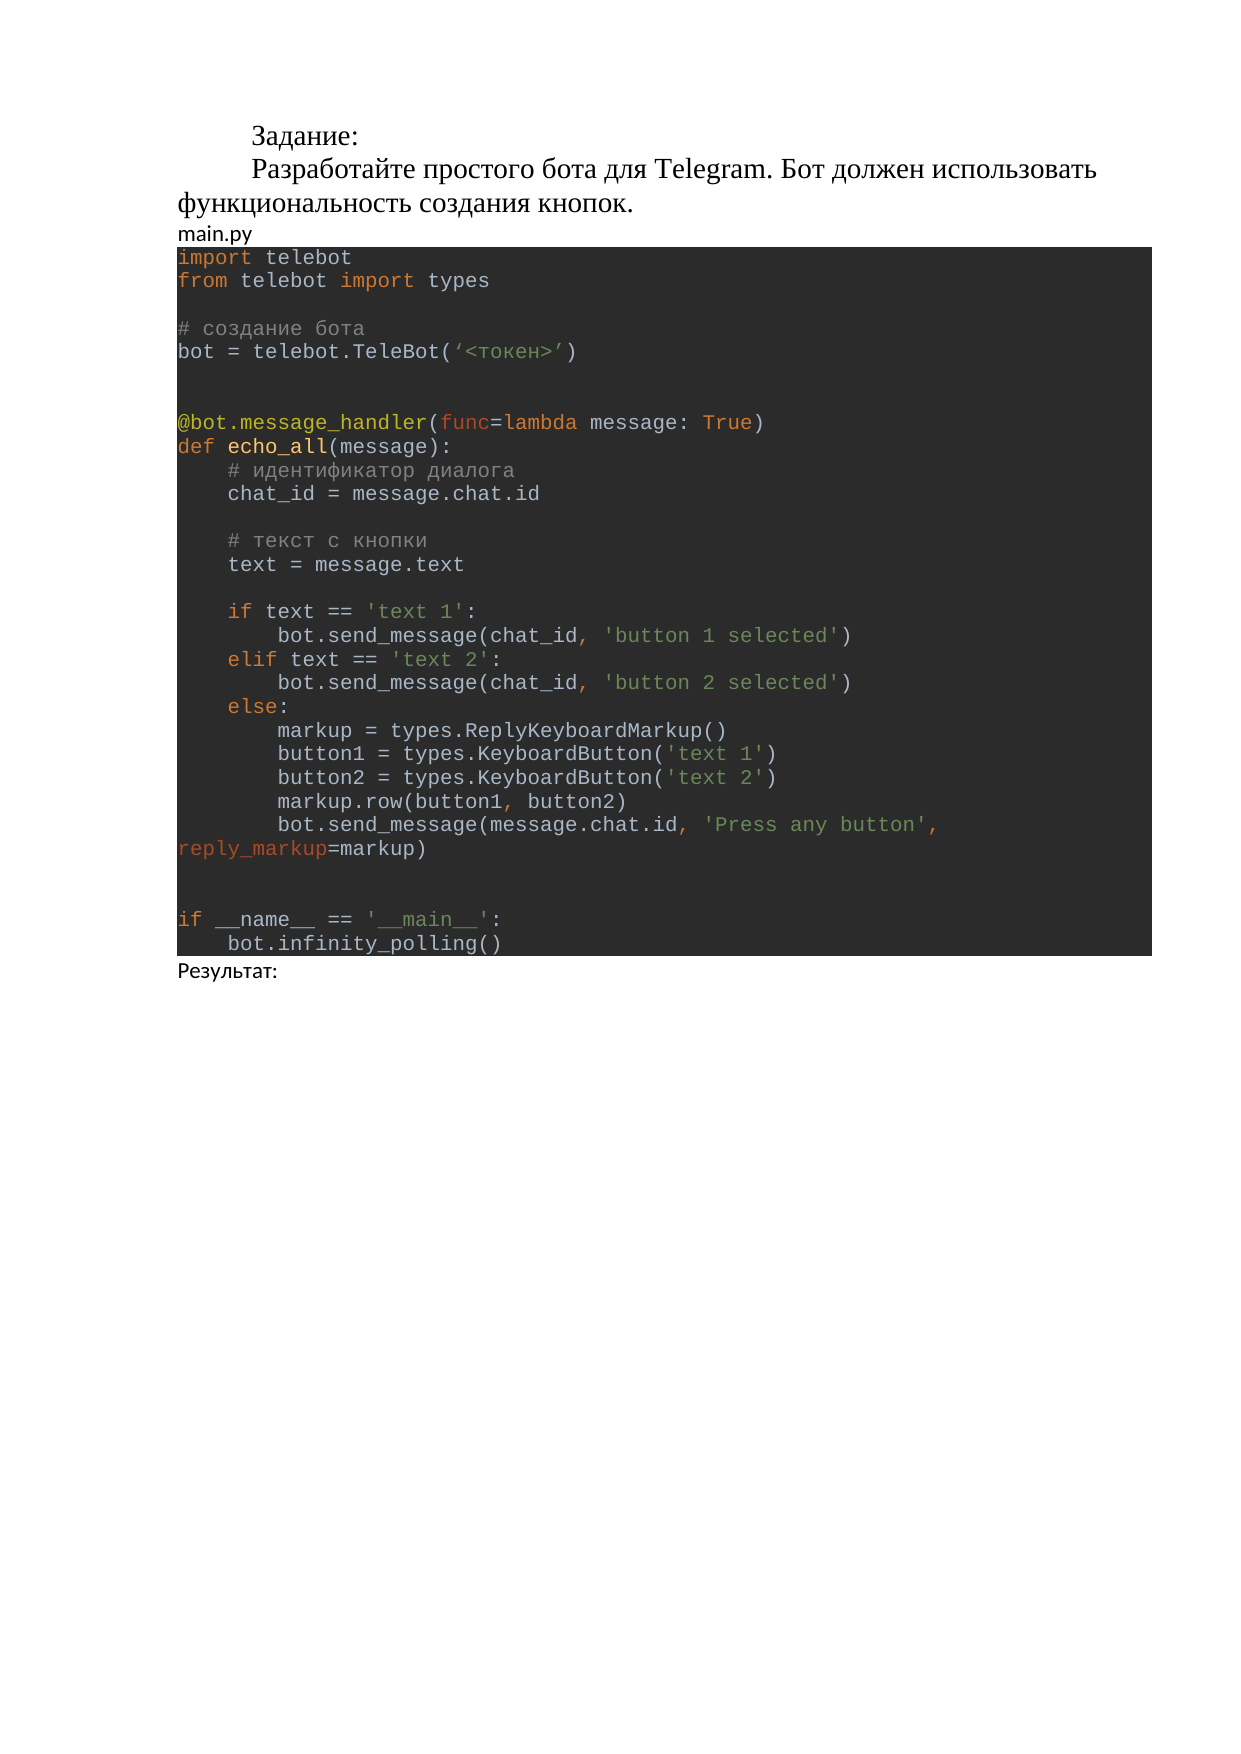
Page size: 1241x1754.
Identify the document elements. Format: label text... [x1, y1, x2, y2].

text Результат: [177, 956, 1152, 984]
text main.py [177, 219, 1152, 247]
text import telebot from telebot import types # создание бота bot = telebot.TeleBot(‘<токен>’) @bot.message_handler(func=lambda message: True) def echo_all(message): # идентификатор диалога chat_id = message.chat.id # текст с кнопки text = message.text if text == 'text 1': bot.send_message(chat_id, 'button 1 selected') elif text == 'text 2': bot.send_message(chat_id, 'button 2 selected') else: markup = types.ReplyKeyboardMarkup() button1 = types.KeyboardButton('text 1') button2 = types.KeyboardButton('text 2') markup.row(button1, button2) bot.send_message(message.chat.id, 'Press any button', reply_markup=markup) if __name__ == '__main__': bot.infinity_polling() [177, 247, 1152, 956]
text Задание: [177, 118, 1152, 152]
text Разработайте простого бота для Telegram. Бот должен использовать функциональность создания кнопок. [177, 152, 1152, 219]
